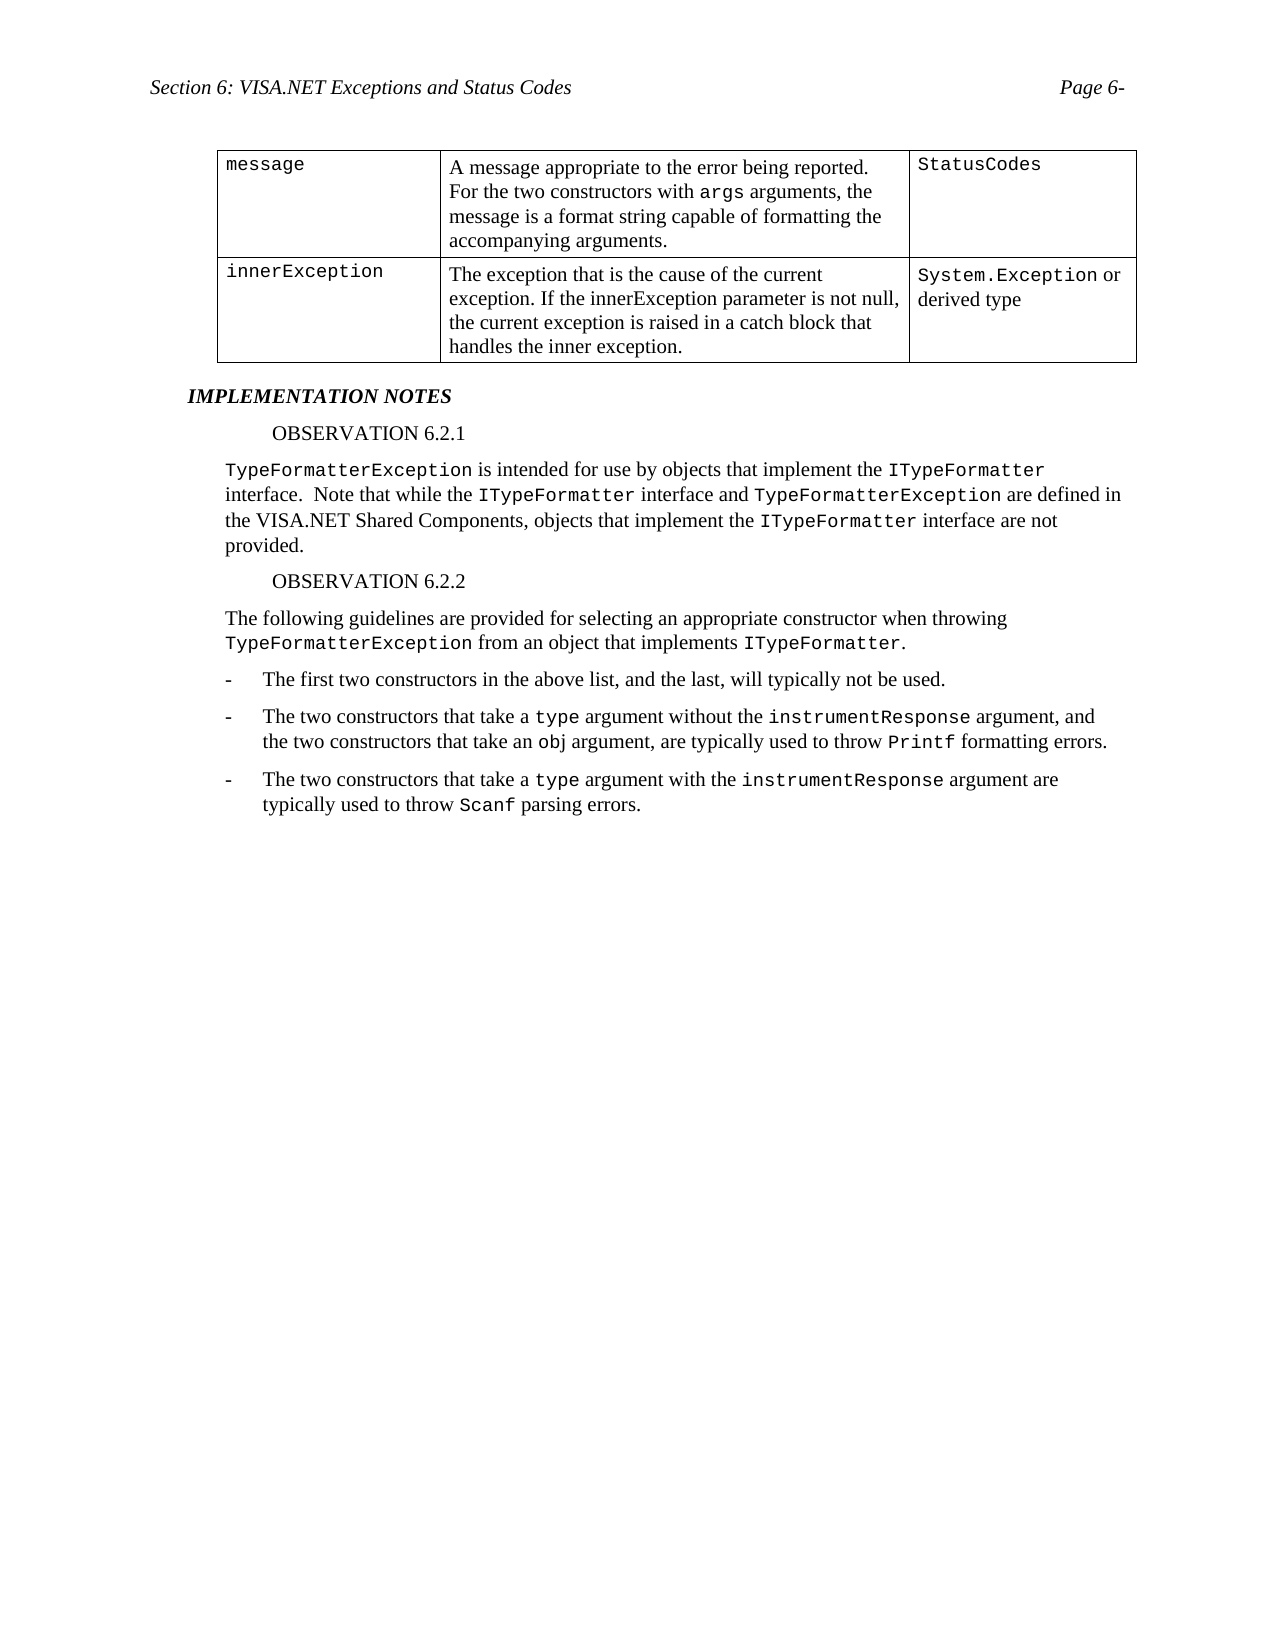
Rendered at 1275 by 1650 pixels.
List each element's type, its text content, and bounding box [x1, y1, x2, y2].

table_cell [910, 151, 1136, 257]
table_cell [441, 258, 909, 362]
text The following guidelines are provided for selecting an appropriate constructor when throwing TypeFormatterException from an object that implements ITypeFormatter. [225, 606, 1125, 655]
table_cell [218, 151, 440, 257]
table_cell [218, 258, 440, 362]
subtitle Implementation Notes [187, 384, 1125, 408]
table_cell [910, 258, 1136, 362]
list The two constructors that take a type argument with the instrumentResponse argument are typically used to throw Scanf parsing errors. [225, 767, 1125, 817]
text TypeFormatterException is intended for use by objects that implement the ITypeFormatter interface. Note that while the ITypeFormatter interface and TypeFormatterException are defined in the VISA.NET Shared Components, objects that implement the ITypeFormatter interface are not provided. [225, 457, 1125, 557]
list The two constructors that take a type argument without the instrumentResponse argument, and the two constructors that take an obj argument, are typically used to throw Printf formatting errors. [225, 704, 1125, 754]
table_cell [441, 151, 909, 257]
list The first two constructors in the above list, and the last, will typically not be used. [225, 667, 1125, 691]
